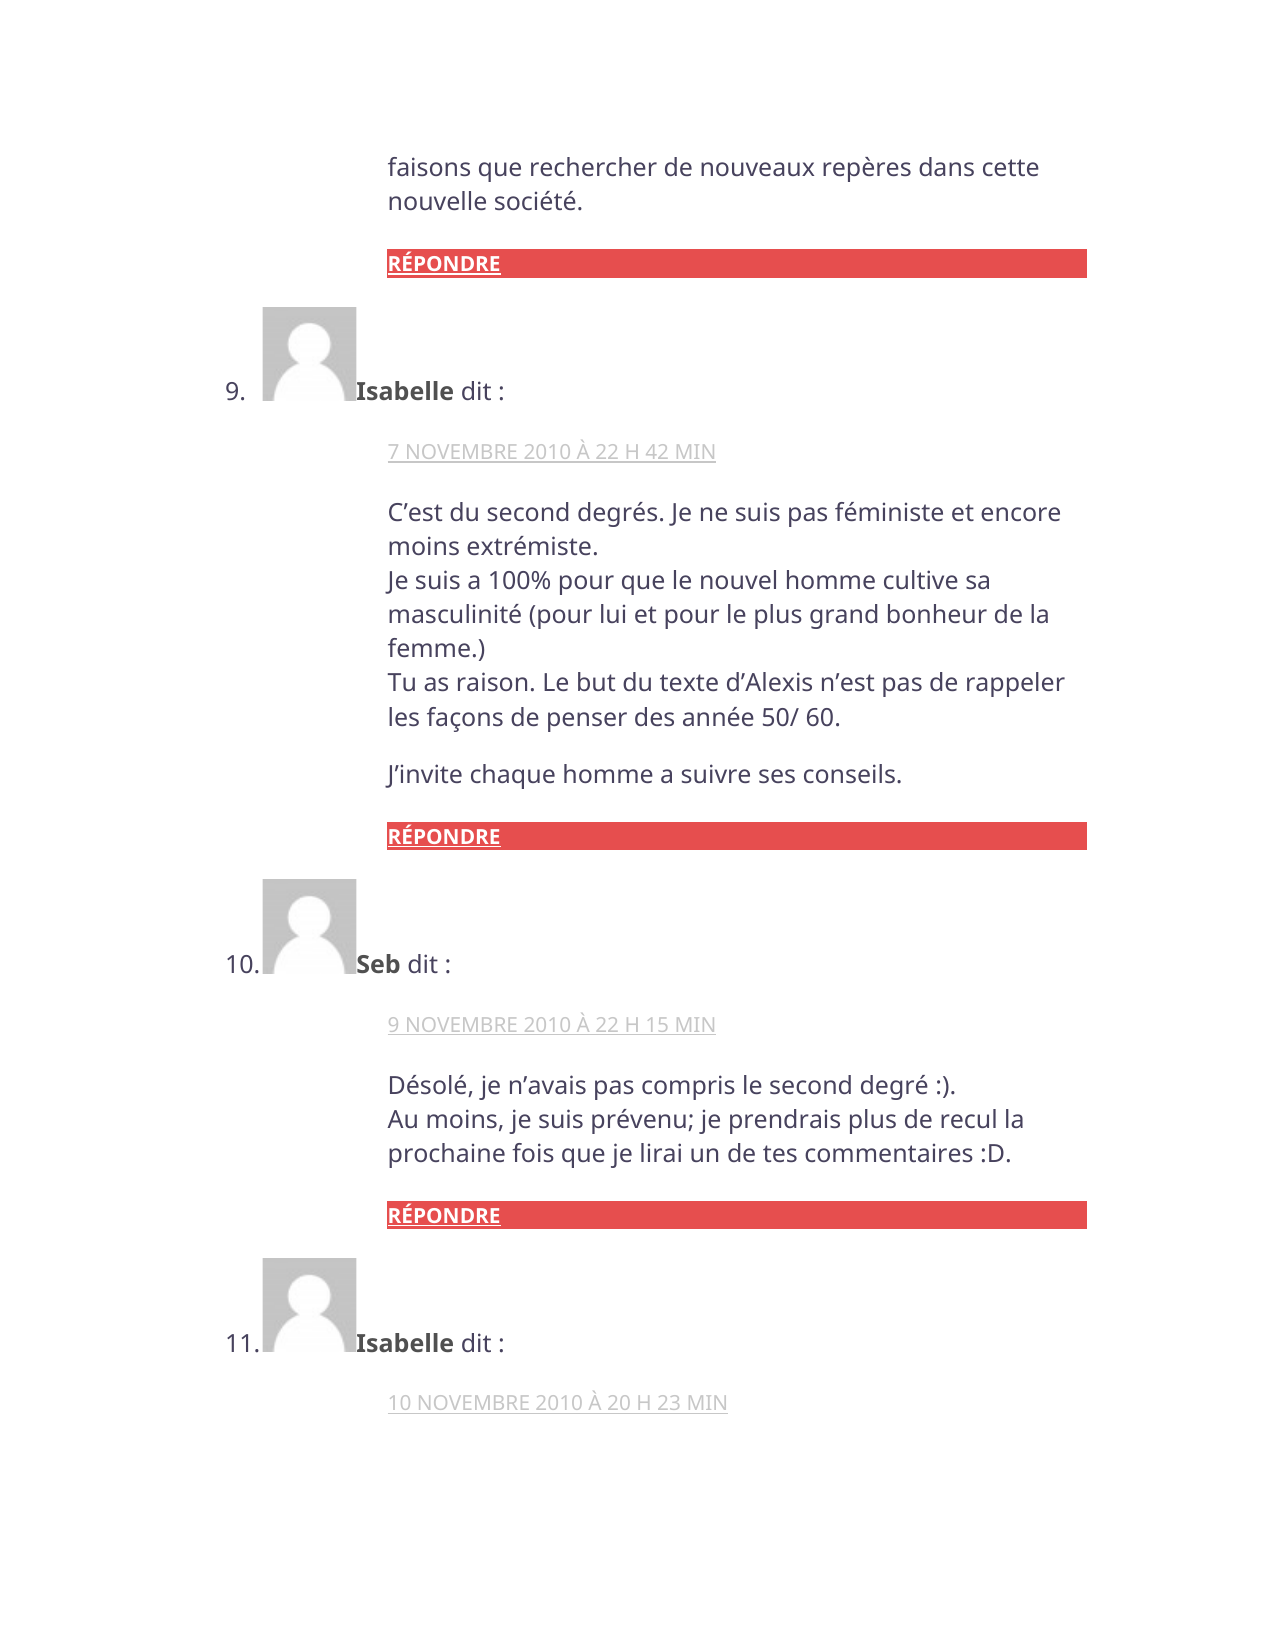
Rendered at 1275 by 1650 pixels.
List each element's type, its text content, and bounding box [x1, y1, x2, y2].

text RÉPONDRE [387, 249, 1087, 278]
text 7 NOVEMBRE 2010 À 22 H 42 MIN [387, 437, 1087, 466]
picture [262, 1258, 357, 1352]
text RÉPONDRE [387, 1201, 1087, 1229]
picture [262, 879, 357, 974]
text Désolé, je n’avais pas compris le second degré :). Au moins, je suis prévenu; je prendrais plus de recul la prochaine fois que je lirai un de tes commentaires :D. [387, 1067, 1087, 1169]
text 10 NOVEMBRE 2010 À 20 H 23 MIN [387, 1388, 1087, 1417]
list Isabelle dit : [225, 1258, 1087, 1359]
text 9 NOVEMBRE 2010 À 22 H 15 MIN [387, 1010, 1087, 1038]
picture [262, 307, 357, 401]
text RÉPONDRE [387, 822, 1087, 850]
list Isabelle dit : [225, 307, 1087, 408]
text C’est du second degrés. Je ne suis pas féministe et encore moins extrémiste. Je suis a 100% pour que le nouvel homme cultive sa masculinité (pour lui et pour le plus grand bonheur de la femme.) Tu as raison. Le but du texte d’Alexis n’est pas de rappeler les façons de penser des année 50/ 60. J’invite chaque homme a suivre ses conseils. [387, 495, 1087, 791]
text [387, 150, 1087, 218]
list Seb dit : [225, 879, 1087, 981]
